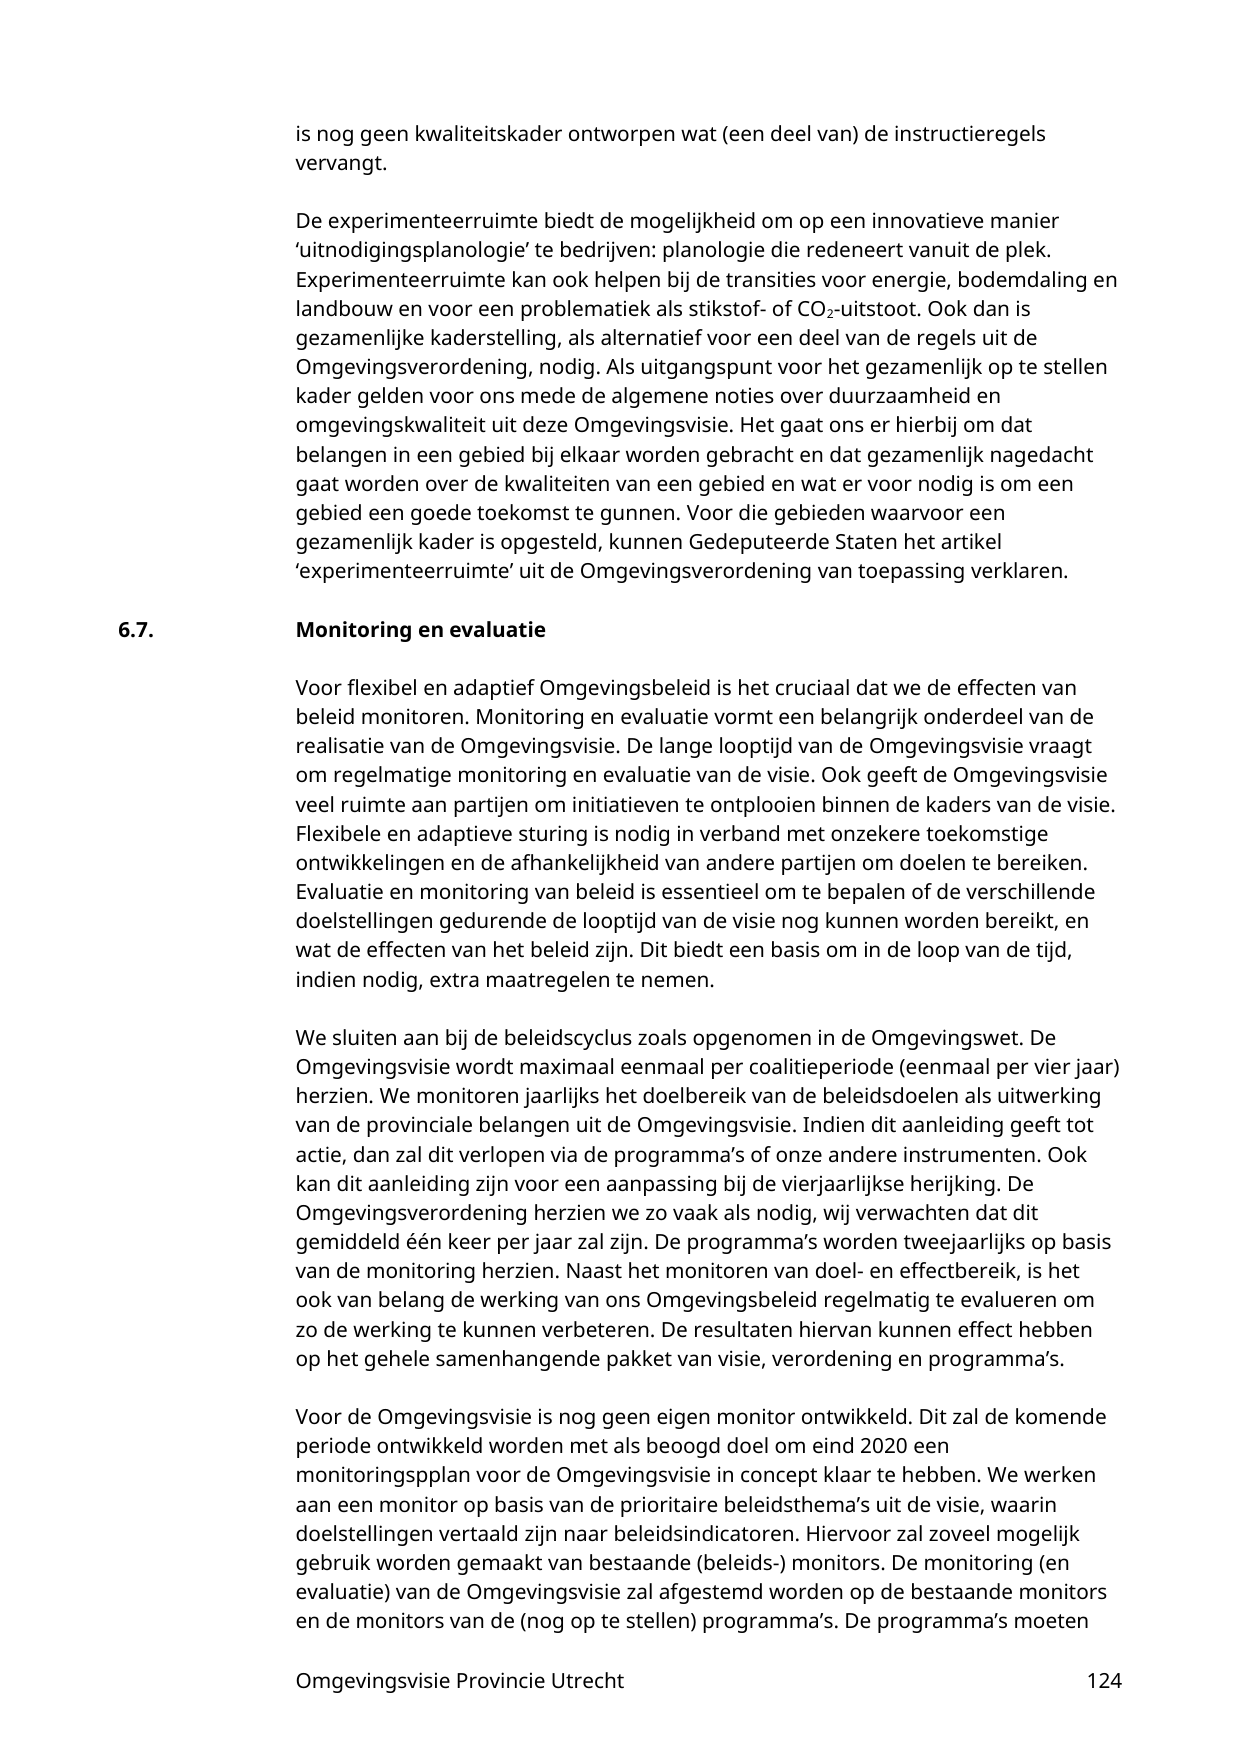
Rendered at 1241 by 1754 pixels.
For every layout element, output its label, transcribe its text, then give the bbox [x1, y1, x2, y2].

text De experimenteerruimte biedt de mogelijkheid om op een innovatieve manier ‘uitnodigingsplanologie’ te bedrijven: planologie die redeneert vanuit de plek. Experimenteerruimte kan ook helpen bij de transities voor energie, bodemdaling en landbouw en voor een problematiek als stikstof- of CO2-uitstoot. Ook dan is gezamenlijke kaderstelling, als alternatief voor een deel van de regels uit de Omgevingsverordening, nodig. Als uitgangspunt voor het gezamenlijk op te stellen kader gelden voor ons mede de algemene noties over duurzaamheid en omgevingskwaliteit uit deze Omgevingsvisie. Het gaat ons er hierbij om dat belangen in een gebied bij elkaar worden gebracht en dat gezamenlijk nagedacht gaat worden over de kwaliteiten van een gebied en wat er voor nodig is om een gebied een goede toekomst te gunnen. Voor die gebieden waarvoor een gezamenlijk kader is opgesteld, kunnen Gedeputeerde Staten het artikel ‘experimenteerruimte’ uit de Omgevingsverordening van toepassing verklaren. [295, 206, 1122, 585]
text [295, 118, 1122, 176]
text 6.7. Monitoring en evaluatie [118, 614, 1122, 643]
text We sluiten aan bij de beleidscyclus zoals opgenomen in de Omgevingswet. De Omgevingsvisie wordt maximaal eenmaal per coalitieperiode (eenmaal per vier jaar) herzien. We monitoren jaarlijks het doelbereik van de beleidsdoelen als uitwerking van de provinciale belangen uit de Omgevingsvisie. Indien dit aanleiding geeft tot actie, dan zal dit verlopen via de programma’s of onze andere instrumenten. Ook kan dit aanleiding zijn voor een aanpassing bij de vierjaarlijkse herijking. De Omgevingsverordening herzien we zo vaak als nodig, wij verwachten dat dit gemiddeld één keer per jaar zal zijn. De programma’s worden tweejaarlijks op basis van de monitoring herzien. Naast het monitoren van doel- en effectbereik, is het ook van belang de werking van ons Omgevingsbeleid regelmatig te evalueren om zo de werking te kunnen verbeteren. De resultaten hiervan kunnen effect hebben op het gehele samenhangende pakket van visie, verordening en programma’s. [295, 1022, 1122, 1372]
text Voor ﬂexibel en adaptief Omgevingsbeleid is het cruciaal dat we de effecten van beleid monitoren. Monitoring en evaluatie vormt een belangrijk onderdeel van de realisatie van de Omgevingsvisie. De lange looptijd van de Omgevingsvisie vraagt om regelmatige monitoring en evaluatie van de visie. Ook geeft de Omgevingsvisie veel ruimte aan partijen om initiatieven te ontplooien binnen de kaders van de visie. Flexibele en adaptieve sturing is nodig in verband met onzekere toekomstige ontwikkelingen en de afhankelijkheid van andere partijen om doelen te bereiken. Evaluatie en monitoring van beleid is essentieel om te bepalen of de verschillende doelstellingen gedurende de looptijd van de visie nog kunnen worden bereikt, en wat de effecten van het beleid zijn. Dit biedt een basis om in de loop van de tijd, indien nodig, extra maatregelen te nemen. [295, 672, 1122, 993]
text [295, 1401, 1122, 1635]
